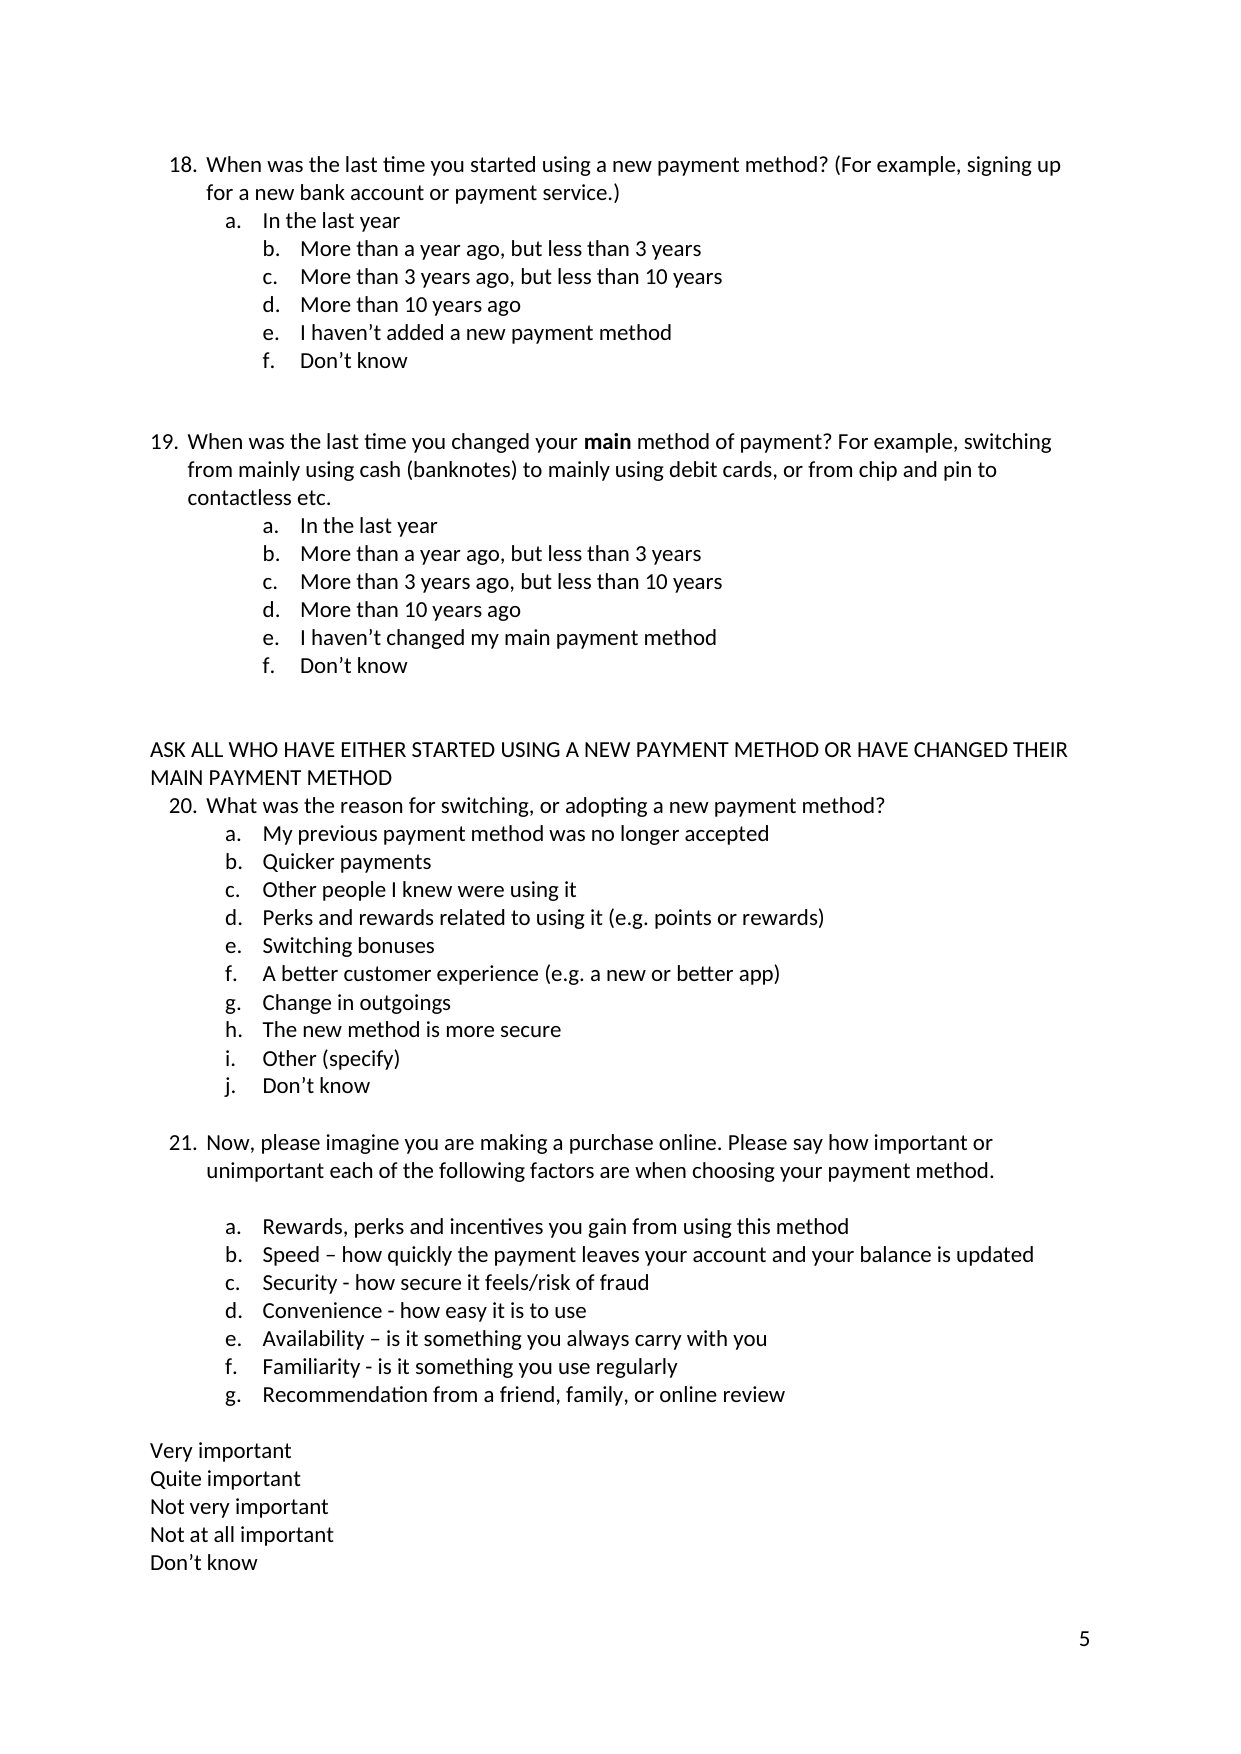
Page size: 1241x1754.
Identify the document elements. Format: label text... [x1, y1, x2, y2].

list Switching bonuses [225, 932, 1090, 959]
list When was the last time you started using a new payment method? (For example, signing up for a new bank account or payment service.) [169, 150, 1090, 206]
list Rewards, perks and incentives you gain from using this method [225, 1212, 1090, 1240]
list Security - how secure it feels/risk of fraud [225, 1268, 1090, 1296]
list Other (specify) [225, 1044, 1090, 1072]
list Change in outgoings [225, 988, 1090, 1016]
list My previous payment method was no longer accepted [225, 819, 1090, 847]
list Recommendation from a friend, family, or online review [225, 1380, 1090, 1408]
list Don’t know [262, 651, 1090, 679]
list Now, please imagine you are making a purchase online. Please say how important or unimportant each of the following factors are when choosing your payment method. [169, 1128, 1090, 1184]
list In the last year [225, 206, 1090, 234]
text Don’t know [150, 1548, 1090, 1576]
text Very important [150, 1408, 1090, 1464]
text Not very important [150, 1492, 1090, 1520]
list Speed – how quickly the payment leaves your account and your balance is updated [225, 1240, 1090, 1268]
list What was the reason for switching, or adopting a new payment method? [169, 791, 1090, 819]
list Don’t know [225, 1072, 1090, 1100]
list More than 3 years ago, but less than 10 years [262, 567, 1090, 595]
list The new method is more secure [225, 1016, 1090, 1044]
list I haven’t added a new payment method [262, 318, 1090, 346]
text Not at all important [150, 1520, 1090, 1548]
list When was the last time you changed your main method of payment? For example, switching from mainly using cash (banknotes) to mainly using debit cards, or from chip and pin to contactless etc. [150, 427, 1090, 511]
list Perks and rewards related to using it (e.g. points or rewards) [225, 903, 1090, 932]
list Don’t know [262, 346, 1090, 374]
list Availability – is it something you always carry with you [225, 1324, 1090, 1352]
list A better customer experience (e.g. a new or better app) [225, 959, 1090, 988]
list More than a year ago, but less than 3 years [262, 539, 1090, 567]
text ASK ALL WHO HAVE EITHER STARTED USING A NEW PAYMENT METHOD OR HAVE CHANGED THEIR MAIN PAYMENT METHOD [150, 735, 1090, 791]
text Quite important [150, 1464, 1090, 1492]
list Quicker payments [225, 847, 1090, 876]
list I haven’t changed my main payment method [262, 623, 1090, 651]
list More than 3 years ago, but less than 10 years [262, 262, 1090, 290]
list More than a year ago, but less than 3 years [262, 234, 1090, 262]
list Familiarity - is it something you use regularly [225, 1352, 1090, 1380]
list Convenience - how easy it is to use [225, 1296, 1090, 1324]
list Other people I knew were using it [225, 876, 1090, 903]
list More than 10 years ago [262, 290, 1090, 318]
list More than 10 years ago [262, 595, 1090, 623]
list In the last year [262, 511, 1090, 539]
